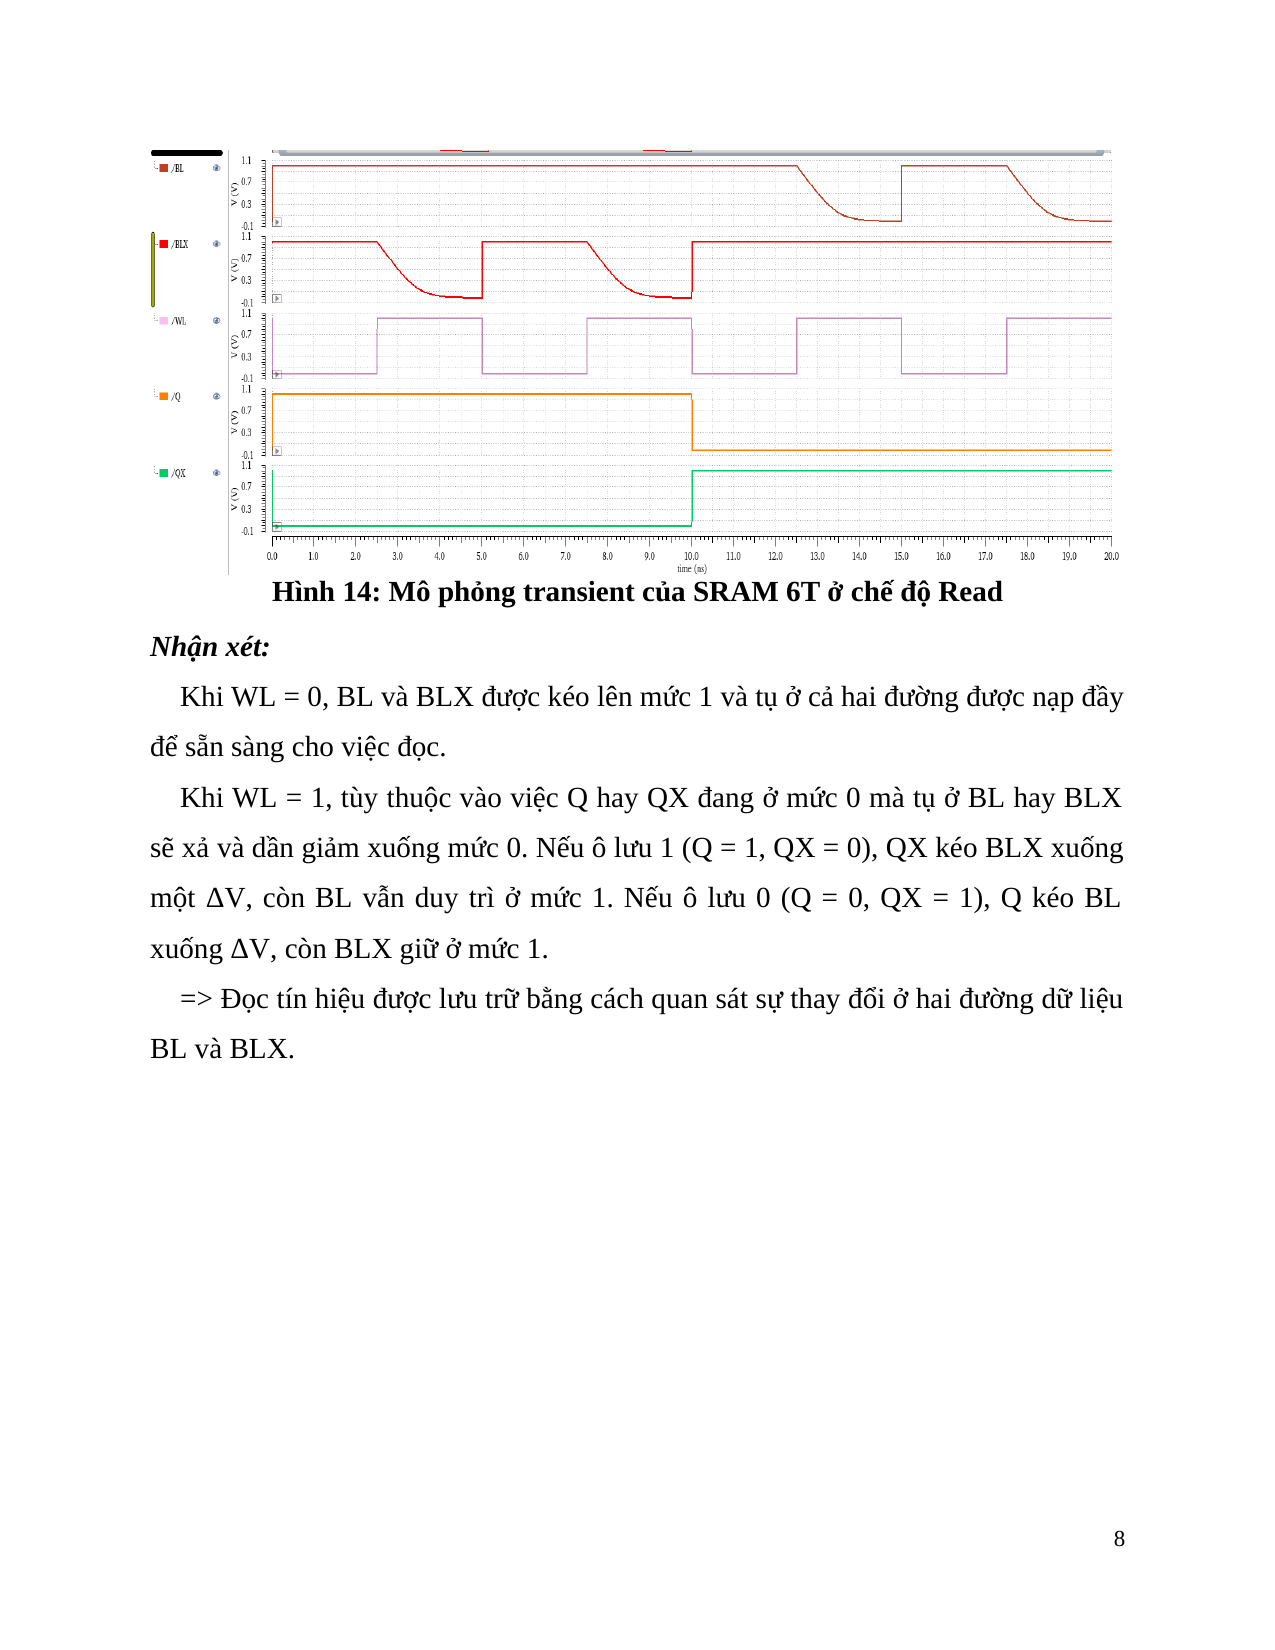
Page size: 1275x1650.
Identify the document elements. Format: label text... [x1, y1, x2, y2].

list => Đọc tín hiệu được lưu trữ bằng cách quan sát sự thay đổi ở hai đường dữ liệu BL và BLX. [150, 981, 1125, 1065]
text Khi WL = 1, tùy thuộc vào việc Q hay QX đang ở mức 0 mà tụ ở BL hay BLX sẽ xả và dần giảm xuống mức 0. Nếu ô lưu 1 (Q = 1, QX = 0), QX kéo BLX xuống một ΔV, còn BL vẫn duy trì ở mức 1. Nếu ô lưu 0 (Q = 0, QX = 1), Q kéo BL xuống ΔV, còn BLX giữ ở mức 1. [150, 780, 1125, 964]
picture [150, 150, 1125, 575]
text Khi WL = 0, BL và BLX được kéo lên mức 1 và tụ ở cả hai đường được nạp đầy để sẵn sàng cho việc đọc. [150, 679, 1125, 763]
text Nhận xét: [150, 629, 1125, 662]
text Hình 14: Mô phỏng transient của SRAM 6T ở chế độ Read [150, 575, 1125, 608]
